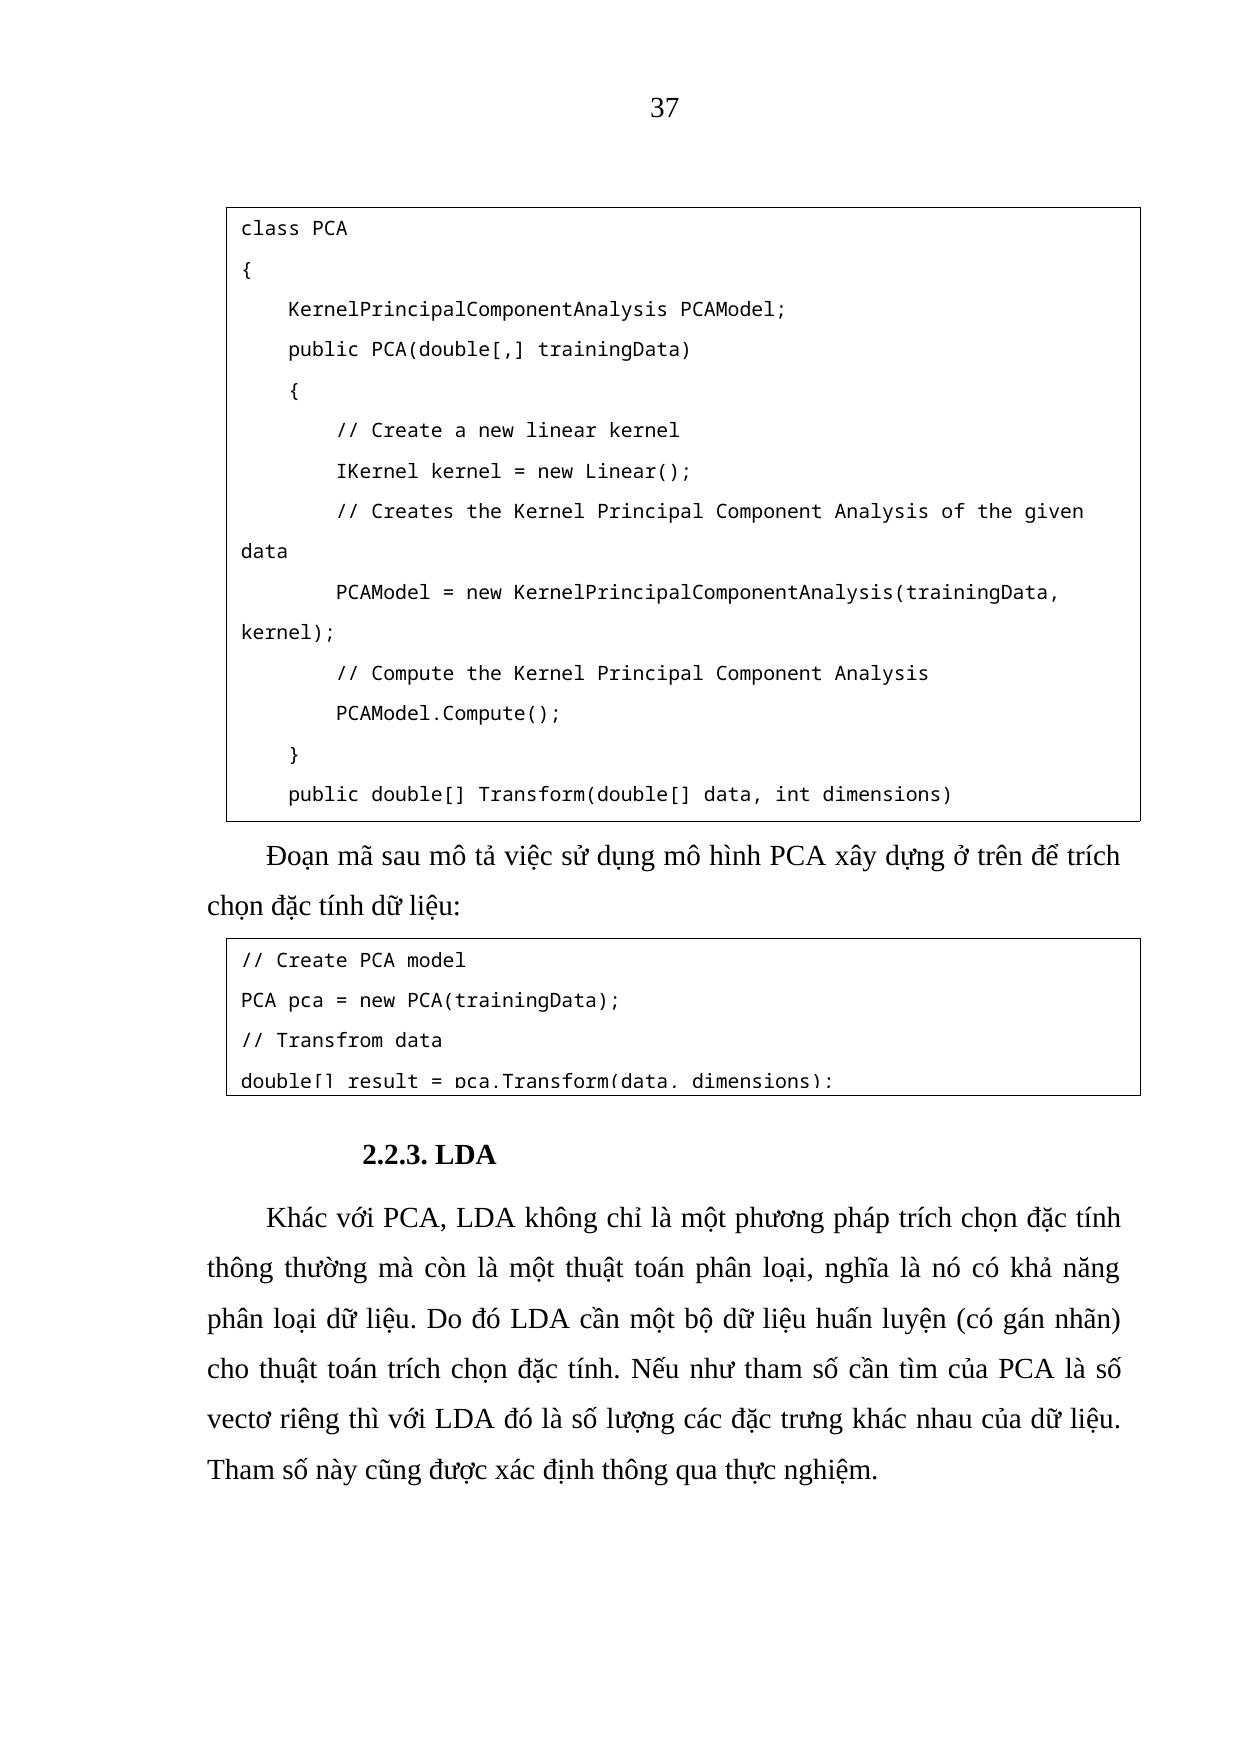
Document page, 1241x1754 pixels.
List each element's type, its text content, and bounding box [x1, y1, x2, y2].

text Khác với PCA, LDA không chỉ là một phương pháp trích chọn đặc tính thông thường mà còn là một thuật toán phân loại, nghĩa là nó có khả năng phân loại dữ liệu. Do đó LDA cần một bộ dữ liệu huấn luyện (có gán nhãn) cho thuật toán trích chọn đặc tính. Nếu như tham số cần tìm của PCA là số vectơ riêng thì với LDA đó là số lượng các đặc trưng khác nhau của dữ liệu. Tham số này cũng được xác định thông qua thực nghiệm. [207, 1200, 1122, 1485]
subtitle LDA [325, 1137, 1122, 1171]
text Đoạn mã sau mô tả việc sử dụng mô hình PCA xây dựng ở trên để trích chọn đặc tính dữ liệu: [207, 838, 1122, 921]
